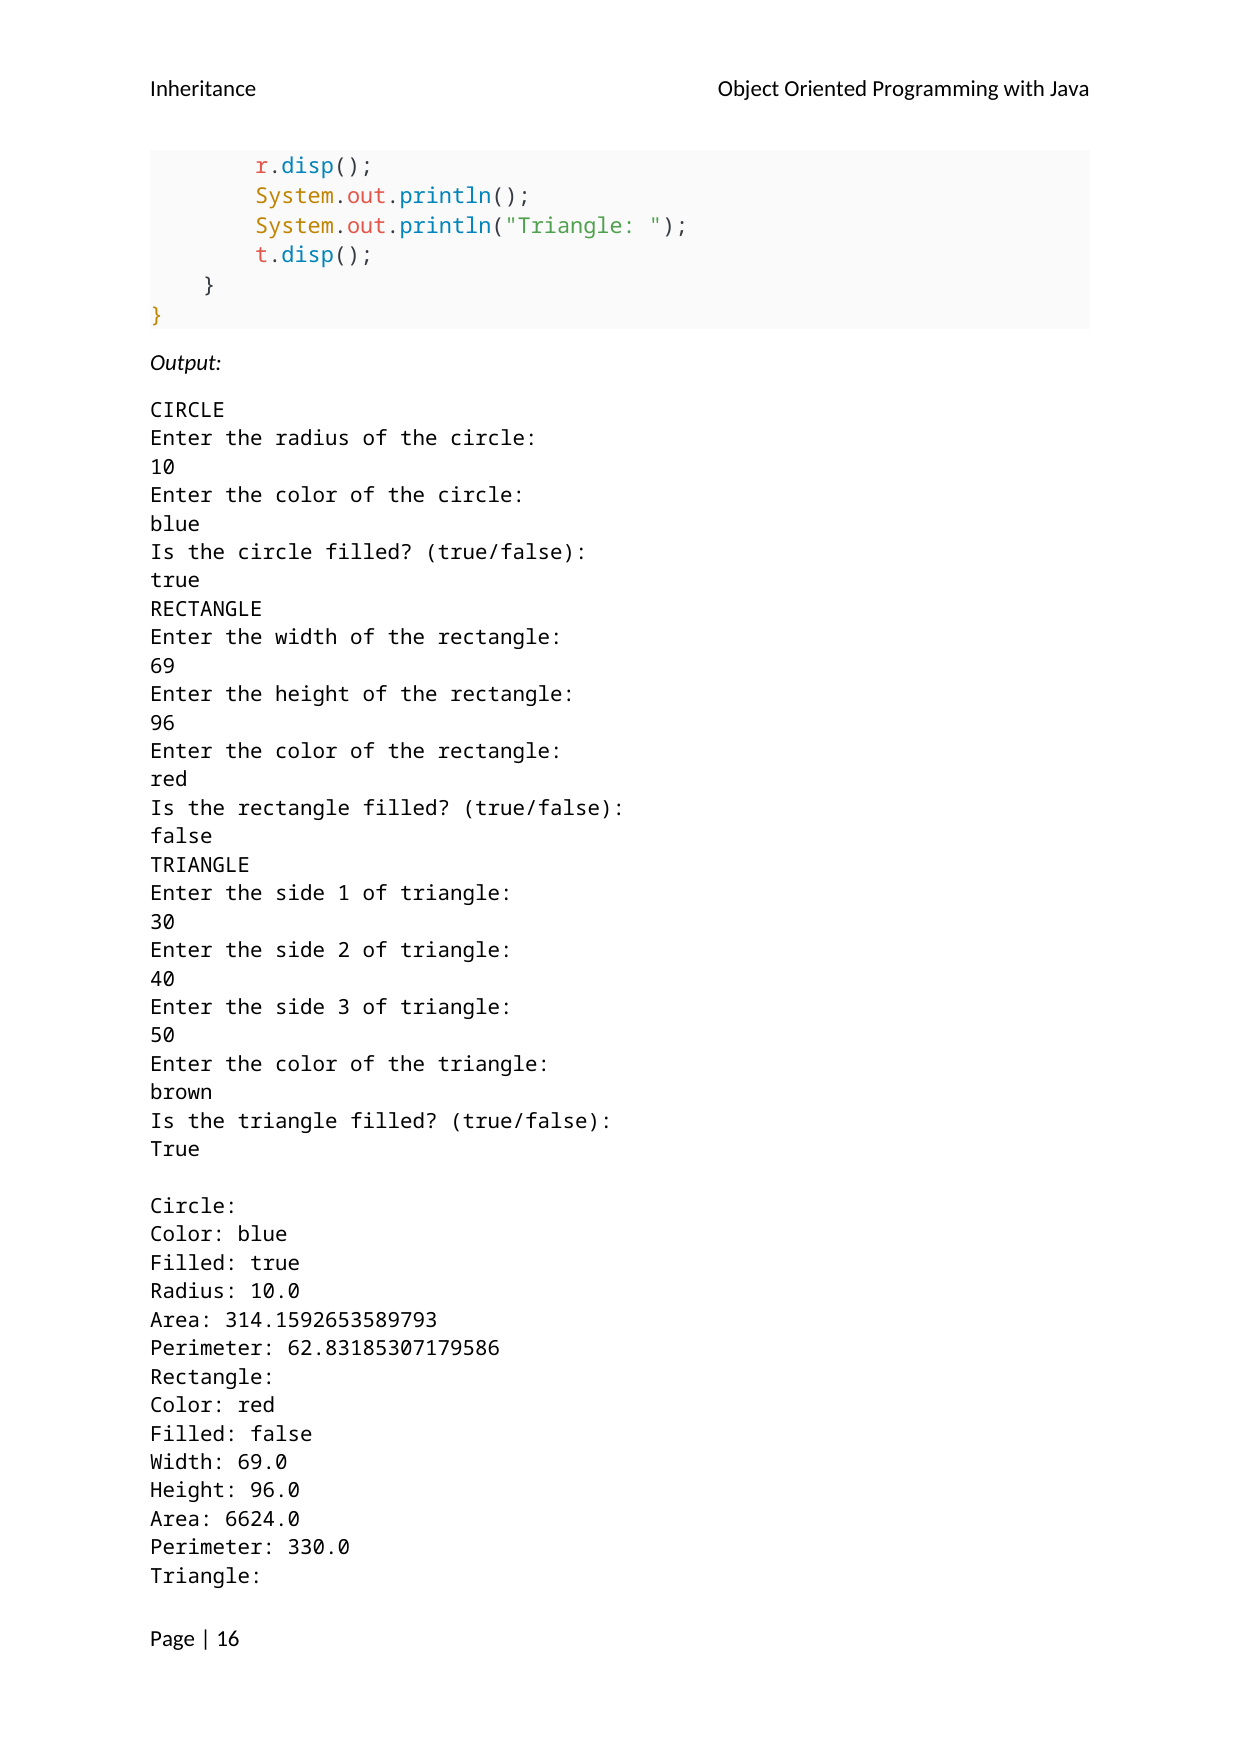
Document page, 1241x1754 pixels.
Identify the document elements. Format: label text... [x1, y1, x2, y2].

text } [150, 269, 1090, 299]
text r.disp(); [150, 150, 1090, 180]
text Enter the color of the triangle: [150, 1049, 1090, 1077]
text false [150, 821, 1090, 850]
text 96 [150, 708, 1090, 736]
text Enter the side 1 of triangle: [150, 878, 1090, 907]
text Filled: true [150, 1248, 1090, 1276]
text Enter the width of the rectangle: [150, 622, 1090, 651]
text True [150, 1134, 1090, 1163]
text Triangle: [150, 1561, 1090, 1589]
text } [150, 299, 1090, 329]
text 50 [150, 1021, 1090, 1049]
text Is the triangle filled? (true/false): [150, 1106, 1090, 1134]
text System.out.println("Triangle: "); [150, 209, 1090, 239]
text Is the rectangle filled? (true/false): [150, 793, 1090, 821]
text 69 [150, 651, 1090, 679]
text Color: red [150, 1390, 1090, 1419]
text true [150, 566, 1090, 594]
text blue [150, 509, 1090, 537]
text 30 [150, 907, 1090, 935]
text Rectangle: [150, 1362, 1090, 1390]
text brown [150, 1077, 1090, 1106]
text 10 [150, 452, 1090, 480]
text t.disp(); [150, 239, 1090, 269]
text Enter the side 3 of triangle: [150, 992, 1090, 1021]
text Enter the color of the rectangle: [150, 736, 1090, 764]
text TRIANGLE [150, 850, 1090, 878]
text Perimeter: 62.83185307179586 [150, 1333, 1090, 1362]
text Filled: false [150, 1419, 1090, 1447]
text Color: blue [150, 1219, 1090, 1248]
text Radius: 10.0 [150, 1276, 1090, 1305]
text RECTANGLE [150, 594, 1090, 622]
text Area: 6624.0 [150, 1504, 1090, 1532]
text Height: 96.0 [150, 1476, 1090, 1504]
text CIRCLE [150, 395, 1090, 423]
text Enter the color of the circle: [150, 480, 1090, 509]
text Is the circle filled? (true/false): [150, 537, 1090, 566]
text System.out.println(); [150, 180, 1090, 209]
text Perimeter: 330.0 [150, 1532, 1090, 1561]
text Enter the height of the rectangle: [150, 679, 1090, 708]
text 40 [150, 964, 1090, 992]
text Enter the radius of the circle: [150, 423, 1090, 452]
text Circle: [150, 1191, 1090, 1219]
text Width: 69.0 [150, 1447, 1090, 1476]
text Enter the side 2 of triangle: [150, 935, 1090, 964]
text Area: 314.1592653589793 [150, 1305, 1090, 1333]
text red [150, 764, 1090, 793]
text Output: [150, 348, 1090, 376]
